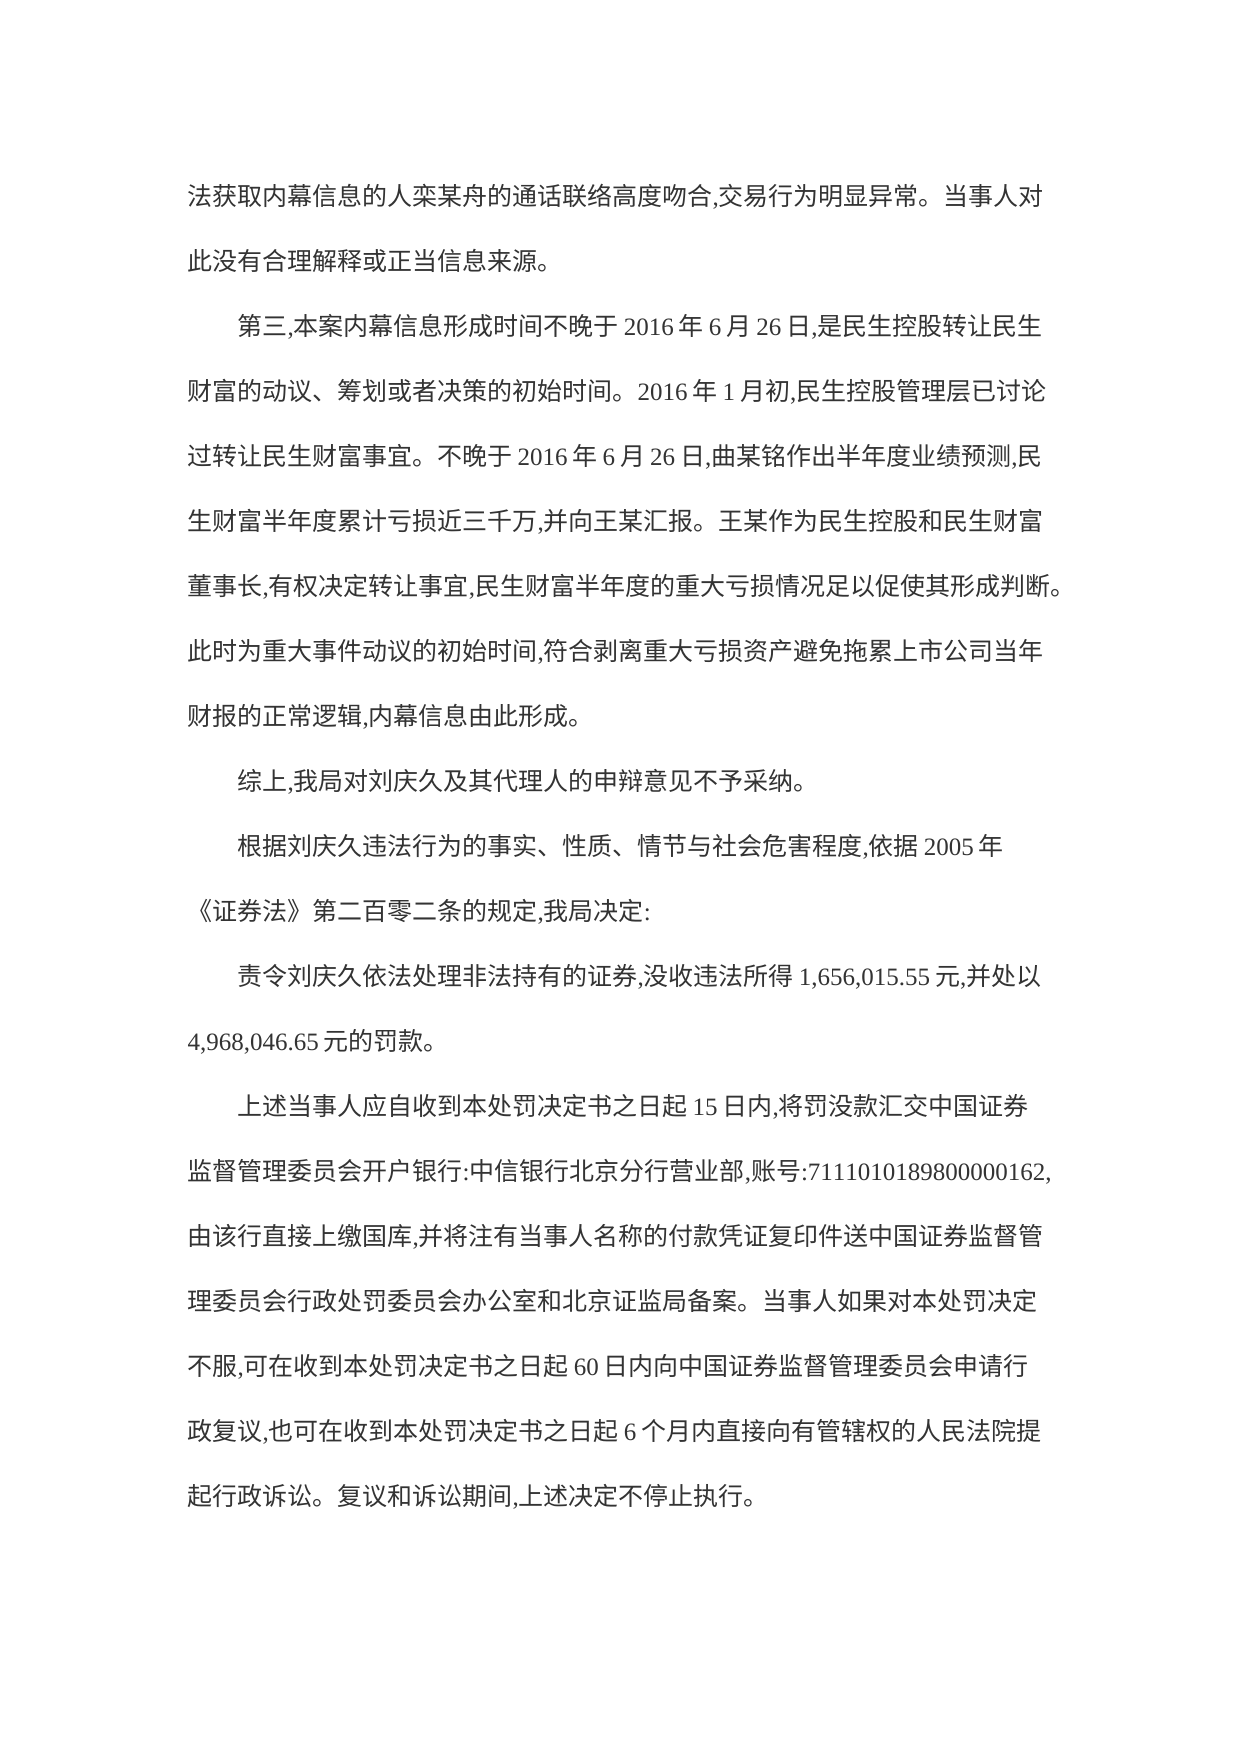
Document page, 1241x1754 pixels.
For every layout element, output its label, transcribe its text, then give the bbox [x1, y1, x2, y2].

text 第三,本案内幕信息形成时间不晚于2016年6月26日,是民生控股转让民生财富的动议、筹划或者决策的初始时间。2016年1月初,民生控股管理层已讨论过转让民生财富事宜。不晚于2016年6月26日,曲某铭作出半年度业绩预测,民生财富半年度累计亏损近三千万,并向王某汇报。王某作为民生控股和民生财富董事长,有权决定转让事宜,民生财富半年度的重大亏损情况足以促使其形成判断。此时为重大事件动议的初始时间,符合剥离重大亏损资产避免拖累上市公司当年财报的正常逻辑,内幕信息由此形成。 [187, 292, 1053, 747]
text 责令刘庆久依法处理非法持有的证券,没收违法所得1,656,015.55元,并处以4,968,046.65元的罚款。 [187, 942, 1053, 1072]
text 上述当事人应自收到本处罚决定书之日起15日内,将罚没款汇交中国证券监督管理委员会开户银行:中信银行北京分行营业部,账号:7111010189800000162,由该行直接上缴国库,并将注有当事人名称的付款凭证复印件送中国证券监督管理委员会行政处罚委员会办公室和北京证监局备案。当事人如果对本处罚决定不服,可在收到本处罚决定书之日起60日内向中国证券监督管理委员会申请行政复议,也可在收到本处罚决定书之日起6个月内直接向有管辖权的人民法院提起行政诉讼。复议和诉讼期间,上述决定不停止执行。 [187, 1072, 1053, 1527]
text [187, 162, 1053, 292]
text 根据刘庆久违法行为的事实、性质、情节与社会危害程度,依据2005年《证券法》第二百零二条的规定,我局决定: [187, 812, 1053, 942]
text 综上,我局对刘庆久及其代理人的申辩意见不予采纳。 [187, 747, 1053, 812]
